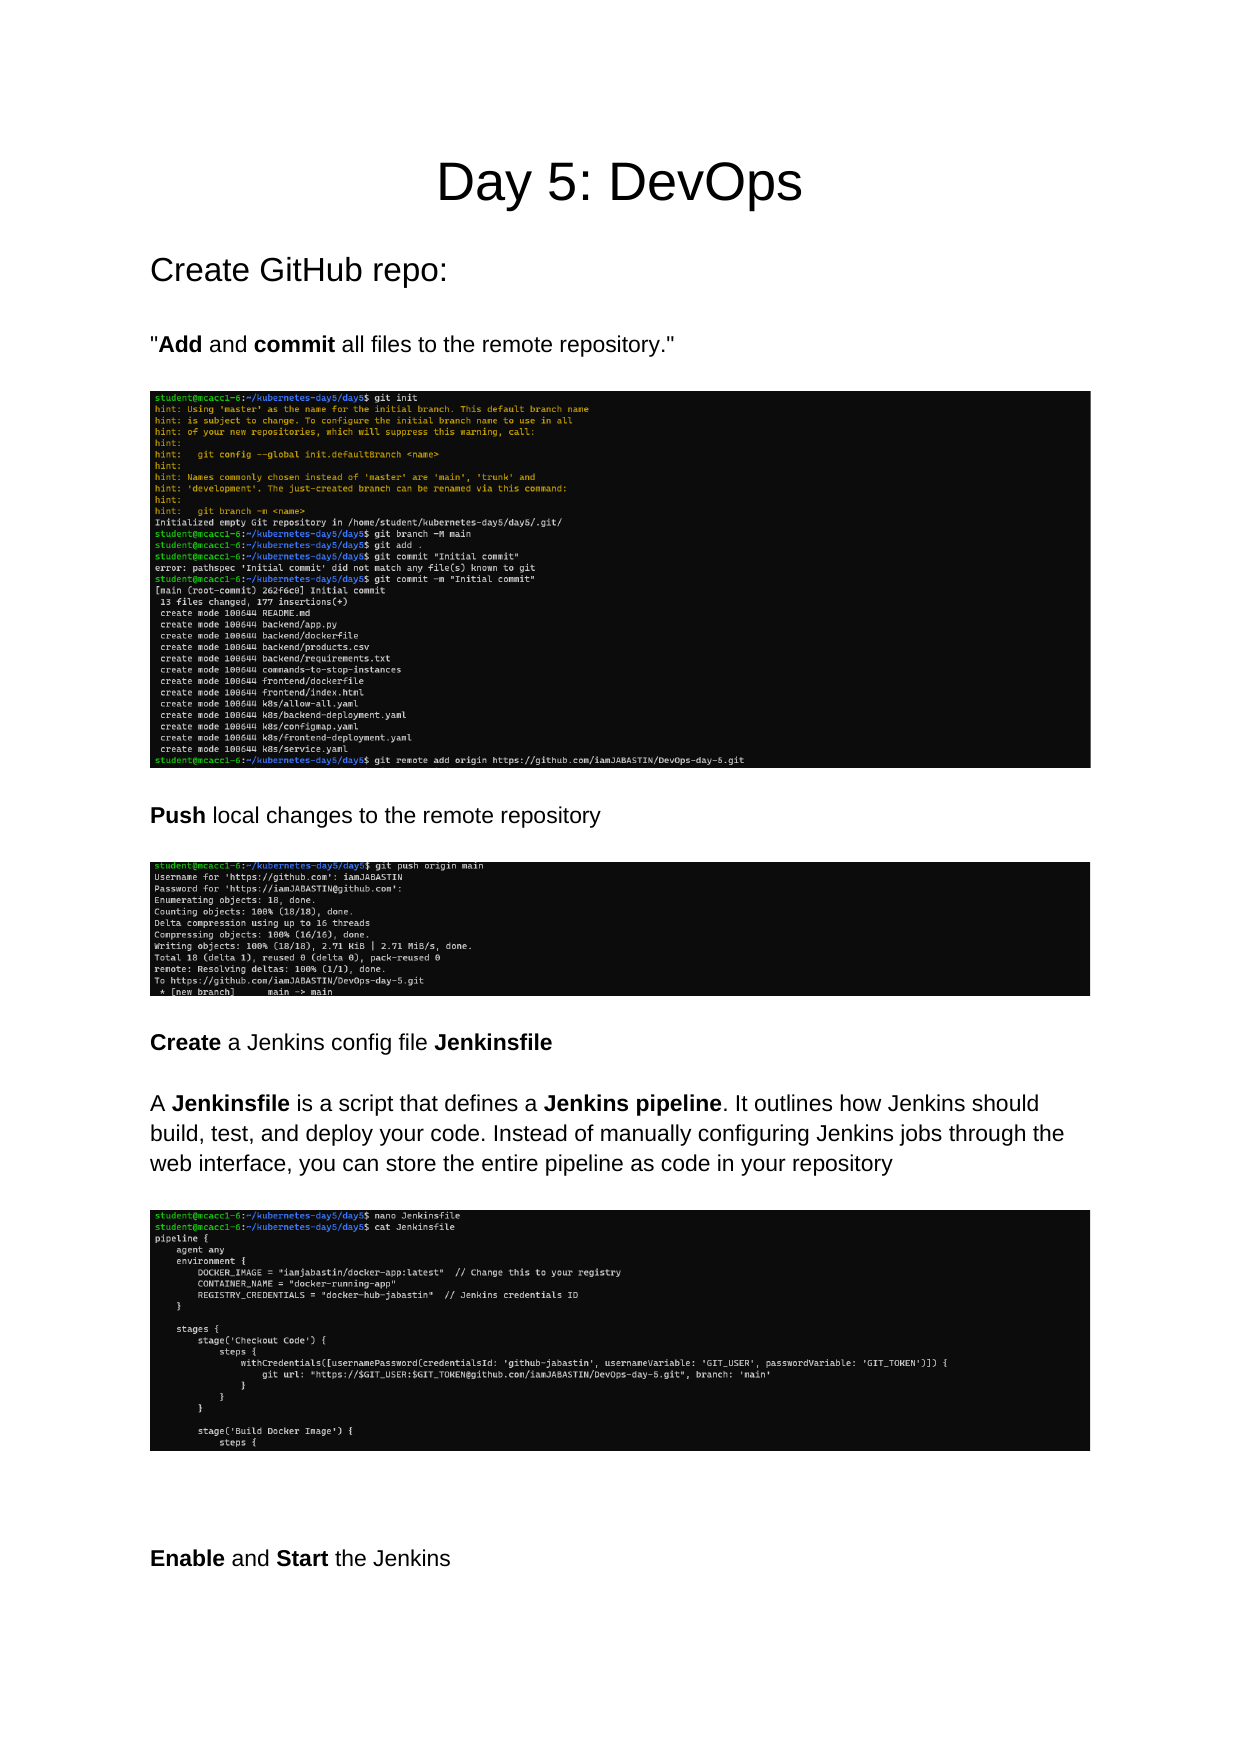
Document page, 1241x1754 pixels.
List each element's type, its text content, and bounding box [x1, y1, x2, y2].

text A Jenkinsfile is a script that defines a Jenkins pipeline. It outlines how Jenkins should build, test, and deploy your code. Instead of manually configuring Jenkins jobs through the web interface, you can store the entire pipeline as code in your repository [150, 1090, 1090, 1177]
text "Add and commit all files to the remote repository." [150, 331, 1090, 357]
picture [150, 862, 1091, 996]
text Push local changes to the remote repository [150, 802, 1090, 828]
subtitle Create GitHub repo: [150, 250, 1090, 288]
picture [150, 391, 1091, 768]
text Enable and Start the Jenkins [150, 1545, 1090, 1571]
title Day 5: DevOps [150, 150, 1090, 212]
text Create a Jenkins config file Jenkinsfile [150, 1029, 1090, 1056]
picture [150, 1210, 1091, 1451]
